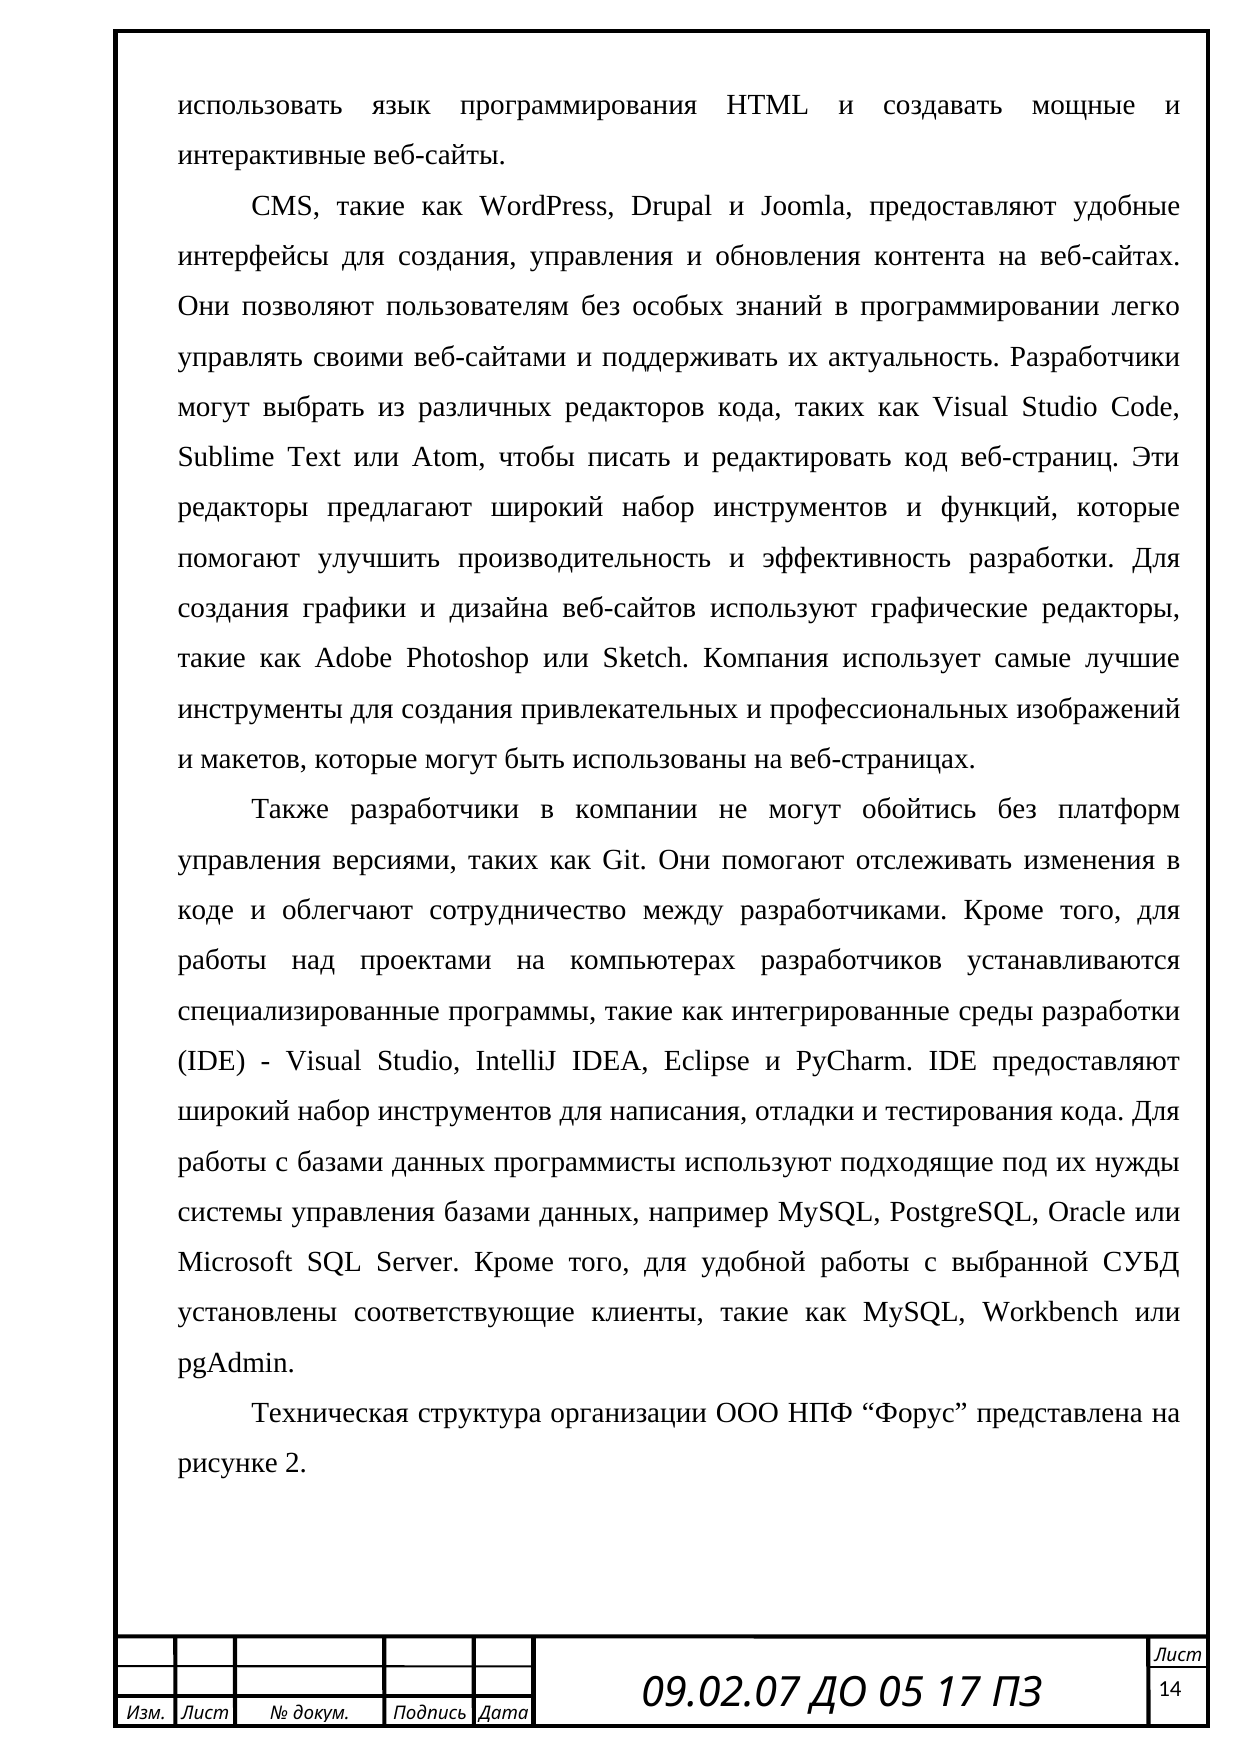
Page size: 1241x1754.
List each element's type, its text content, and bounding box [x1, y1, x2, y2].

text CMS, такие как WordPress, Drupal и Joomla, предоставляют удобные интерфейсы для создания, управления и обновления контента на веб-сайтах. Они позволяют пользователям без особых знаний в программировании легко управлять своими веб-сайтами и поддерживать их актуальность. Разработчики могут выбрать из различных редакторов кода, таких как Visual Studio Code, Sublime Text или Atom, чтобы писать и редактировать код веб-страниц. Эти редакторы предлагают широкий набор инструментов и функций, которые помогают улучшить производительность и эффективность разработки. Для создания графики и дизайна веб-сайтов используют графические редакторы, такие как Adobe Photoshop или Sketch. Компания использует самые лучшие инструменты для создания привлекательных и профессиональных изображений и макетов, которые могут быть использованы на веб-страницах. [177, 188, 1181, 775]
text Также разработчики в компании не могут обойтись без платформ управления версиями, таких как Git. Они помогают отслеживать изменения в коде и облегчают сотрудничество между разработчиками. Кроме того, для работы над проектами на компьютерах разработчиков устанавливаются специализированные программы, такие как интегрированные среды разработки (IDE) - Visual Studio, IntelliJ IDEA, Eclipse и PyCharm. IDE предоставляют широкий набор инструментов для написания, отладки и тестирования кода. Для работы с базами данных программисты используют подходящие под их нужды системы управления базами данных, например MySQL, PostgreSQL, Oracle или Microsoft SQL Server. Кроме того, для удобной работы с выбранной СУБД установлены соответствующие клиенты, такие как MySQL, Workbench или pgAdmin. [177, 791, 1181, 1378]
text Техническая структура организации ООО НПФ “Форус” представлена на рисунке 2. [177, 1395, 1181, 1479]
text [177, 87, 1181, 171]
